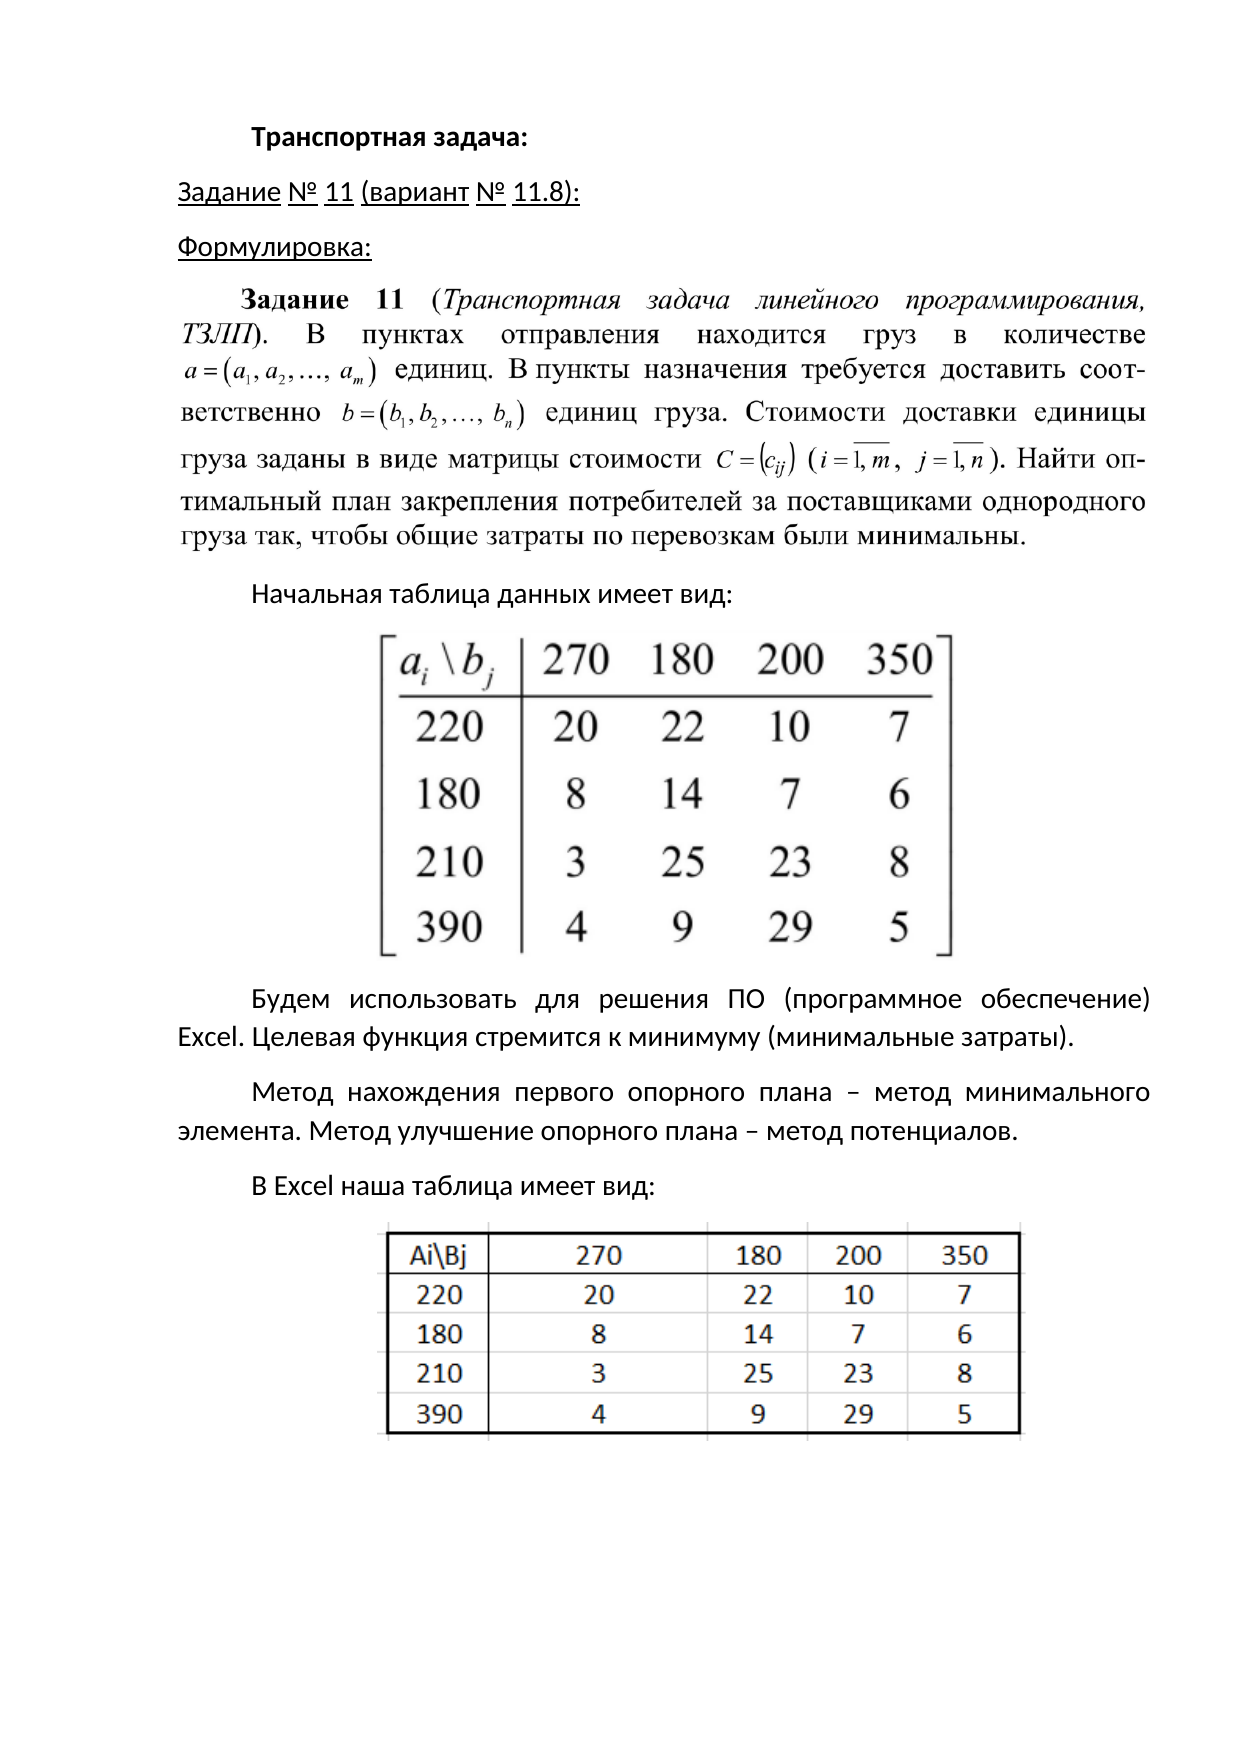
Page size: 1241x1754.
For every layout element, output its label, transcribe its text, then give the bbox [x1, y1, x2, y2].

picture [177, 283, 1152, 556]
text Метод нахождения первого опорного плана – метод минимального элемента. Метод улучшение опорного плана – метод потенциалов. [177, 1073, 1152, 1147]
text Транспортная задача: [177, 118, 1152, 154]
picture [369, 629, 960, 961]
text Задание № 11 (вариант № 11.8): [177, 173, 1152, 209]
picture [377, 1222, 1026, 1441]
text В Excel наша таблица имеет вид: [177, 1167, 1152, 1203]
text Начальная таблица данных имеет вид: [177, 575, 1152, 610]
text Формулировка: [177, 228, 1152, 264]
text Будем использовать для решения ПО (программное обеспечение) Excel. Целевая функция стремится к минимуму (минимальные затраты). [177, 980, 1152, 1054]
